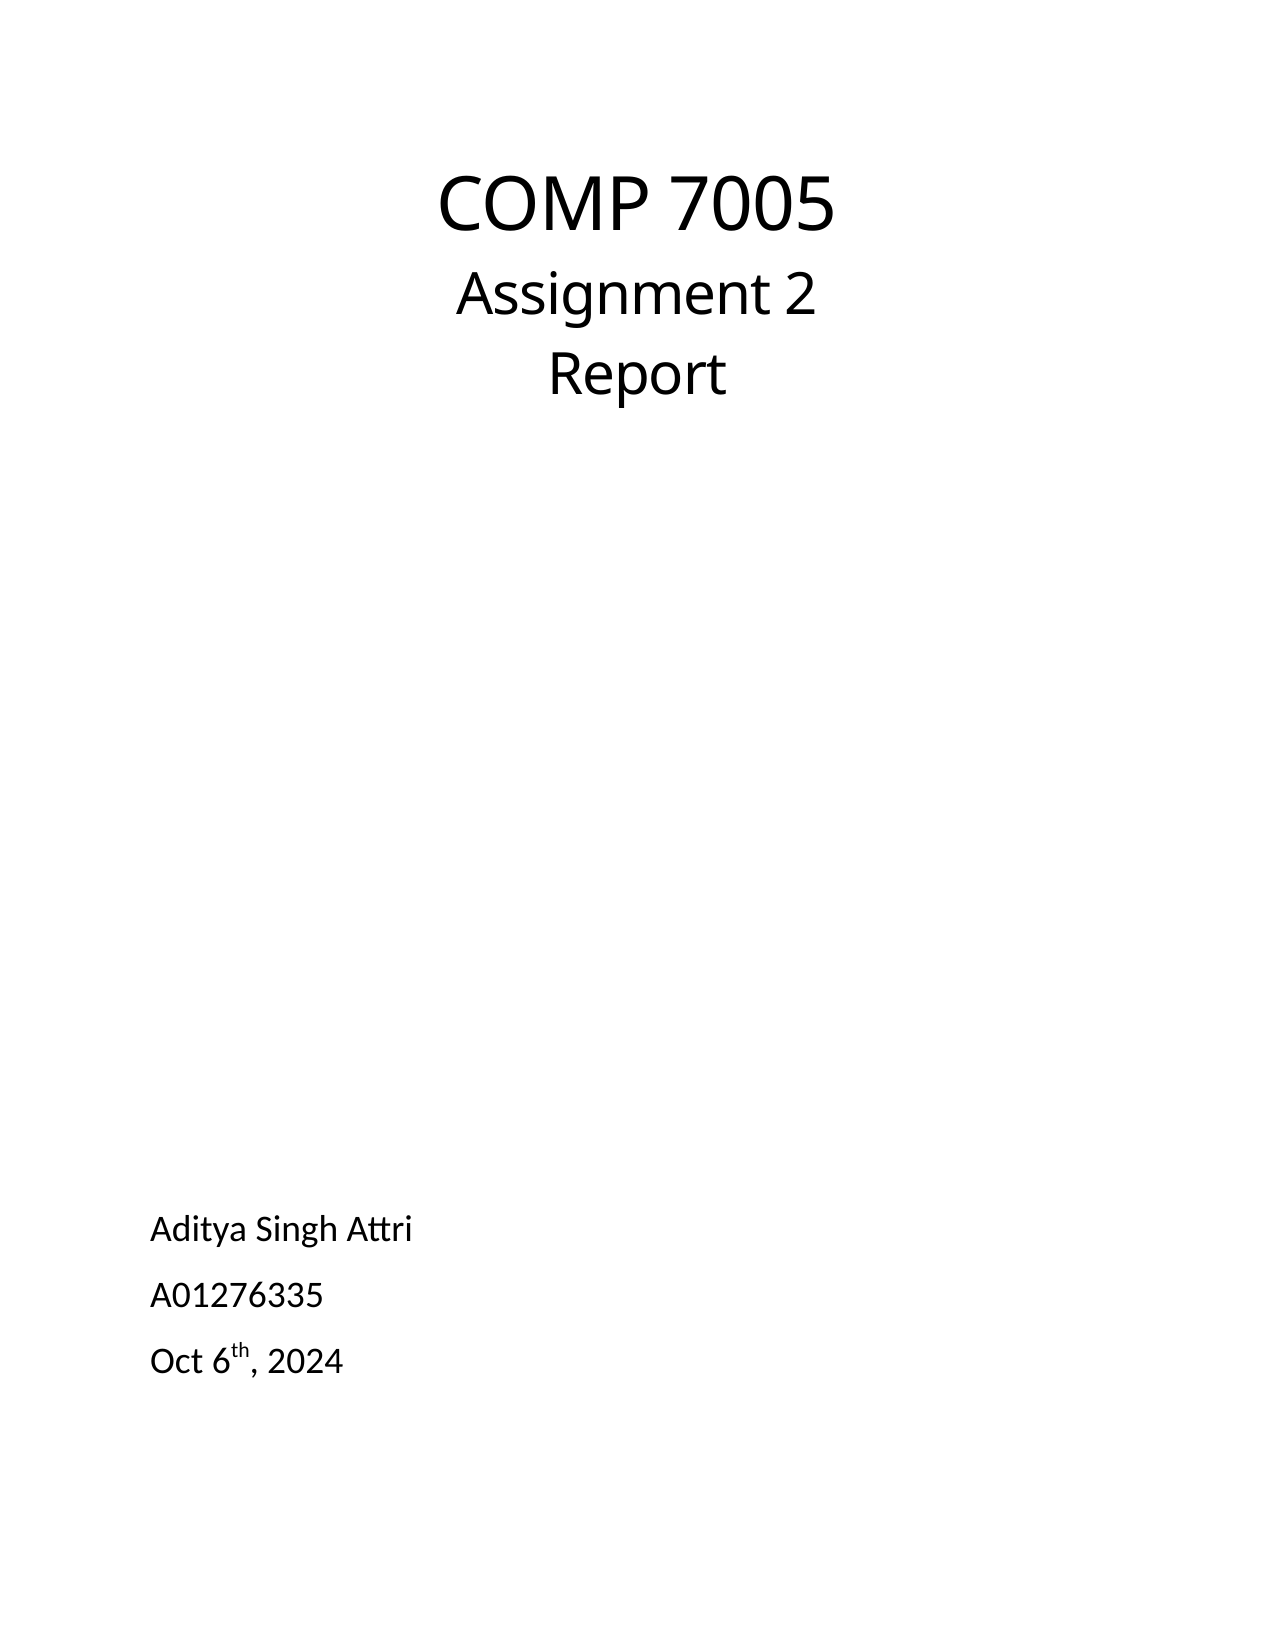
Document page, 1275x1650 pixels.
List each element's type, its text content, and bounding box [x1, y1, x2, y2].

title COMP 7005 [150, 150, 1125, 252]
text Oct 6th, 2024 [150, 1337, 1125, 1383]
title Assignment 2 [150, 252, 1125, 332]
text Aditya Singh Attri [150, 1204, 1125, 1250]
title Report [150, 332, 1125, 411]
text A01276335 [150, 1271, 1125, 1316]
